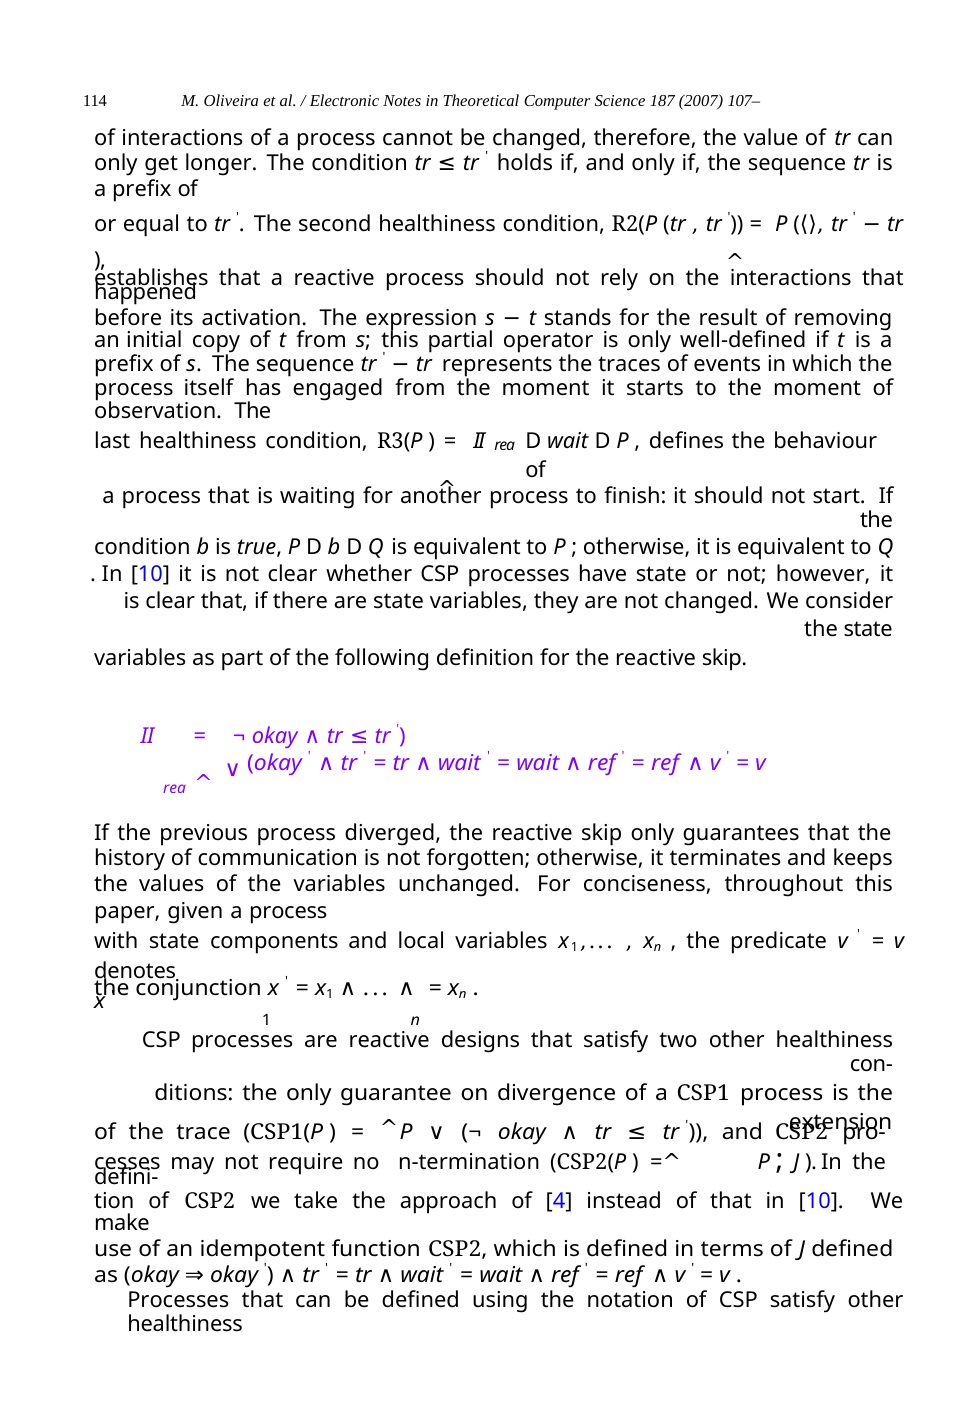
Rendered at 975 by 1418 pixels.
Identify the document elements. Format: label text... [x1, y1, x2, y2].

text II = ¬ okay ∧ tr ≤ tr ') [140, 720, 904, 750]
text establishes that a reactive process should not rely on the interactions that happened [94, 274, 904, 303]
text or equal to tr '. The second healthiness condition, R2(P (tr , tr ')) = P (⟨⟩, tr ' − tr ), [94, 203, 904, 274]
text condition b is true, P D b D Q is equivalent to P ; otherwise, it is equivalent to Q . In [10] it is not clear whether CSP processes have state or not; however, it is clear that, if there are state variables, they are not changed. We consider the state [88, 533, 893, 643]
text with state components and local variables x1,... , xn , the predicate v ' = v denotes [94, 924, 904, 984]
text 1 n [262, 1012, 904, 1028]
text rea [494, 434, 516, 455]
text use of an idempotent function CSP2, which is defined in terms of J defined as (okay ⇒ okay ') ∧ tr ' = tr ∧ wait ' = wait ∧ ref ' = ref ∧ v ' = v . [94, 1236, 893, 1288]
text a process that is waiting for another process to finish: it should not start. If the [88, 484, 893, 533]
text last healthiness condition, R3(P ) = II [94, 425, 488, 455]
text before its activation. The expression s − t stands for the result of removing an initial copy of t from s; this partial operator is only well-defined if t is a prefix of s. The sequence tr ' − tr represents the traces of events in which the process itself has engaged from the moment it starts to the moment of observation. The [94, 306, 893, 425]
text variables as part of the following definition for the reactive skip. [94, 643, 904, 671]
text Processes that can be defined using the notation of CSP satisfy other healthiness [127, 1288, 904, 1336]
text CSP processes are reactive designs that satisfy two other healthiness con- [88, 1028, 893, 1077]
text tion of CSP2 we take the approach of [4] instead of that in [10]. We make [94, 1191, 904, 1235]
text D wait D P , defines the behaviour of [525, 425, 904, 484]
text = xn . [428, 984, 904, 998]
text of interactions of a process cannot be changed, therefore, the value of tr can only get longer. The condition tr ≤ tr ' holds if, and only if, the sequence tr is a prefix of [94, 124, 893, 203]
text the conjunction x ' = x1 ∧ ... ∧ x ' [94, 984, 418, 1012]
text ditions: the only guarantee on divergence of a CSP1 process is the extension [88, 1077, 892, 1136]
text cesses may not require no^n-termination (CSP2(P ) =^ P ; J ). In the defini- [94, 1144, 904, 1191]
text If the previous process diverged, the reactive skip only guarantees that the history of communication is not forgotten; otherwise, it terminates and keeps the values of the variables unchanged. For conciseness, throughout this paper, given a process [94, 819, 893, 924]
